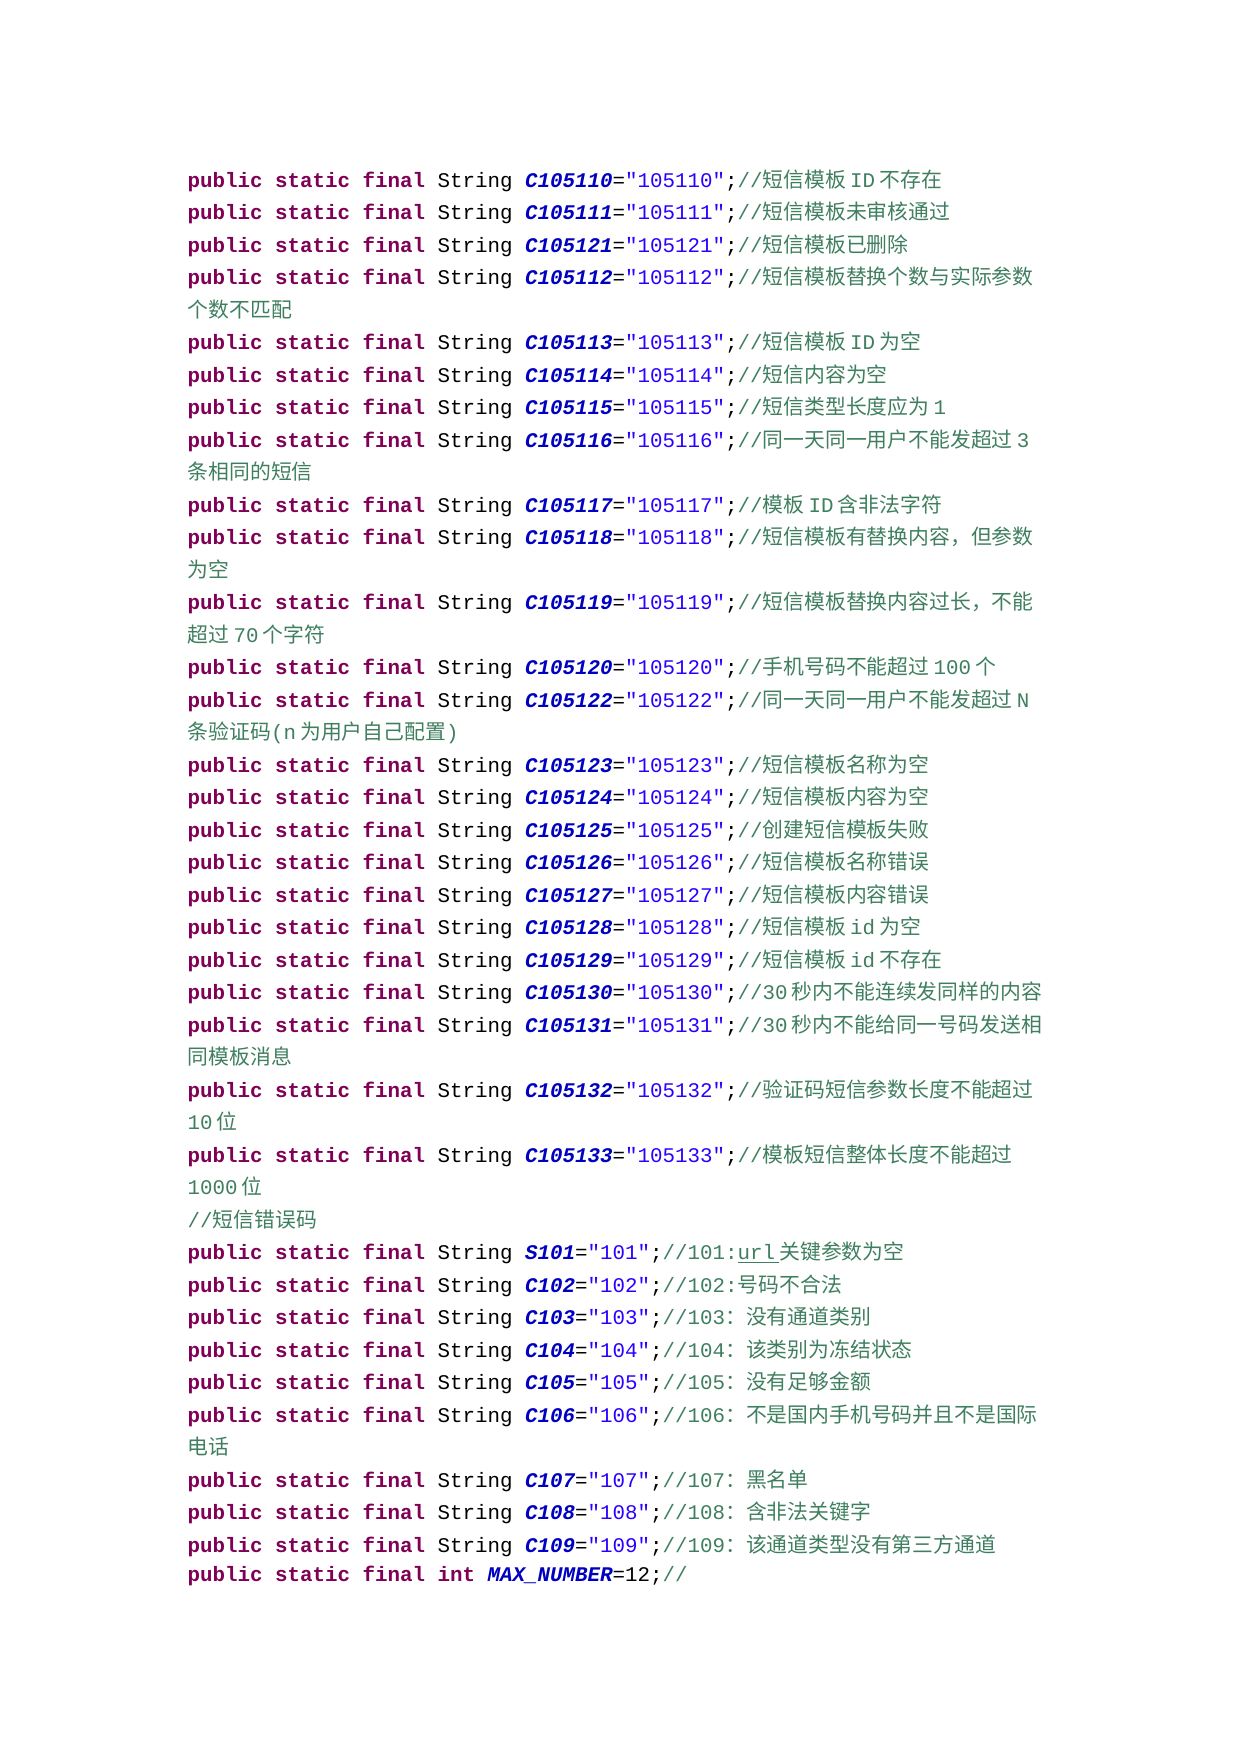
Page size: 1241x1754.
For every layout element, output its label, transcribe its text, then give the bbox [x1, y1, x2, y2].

text public static final String C105128="105128";//短信模板id为空 [187, 909, 1053, 942]
text public static final String C105110="105110";//短信模板ID不存在 [187, 162, 1053, 194]
text public static final String S101="101";//101:url关键参数为空 [187, 1234, 1053, 1267]
text public static final String C103="103";//103：没有通道类别 [187, 1299, 1053, 1332]
text public static final String C105130="105130";//30秒内不能连续发同样的内容 [187, 974, 1053, 1007]
text public static final String C105126="105126";//短信模板名称错误 [187, 844, 1053, 877]
text public static final String C105115="105115";//短信类型长度应为1 [187, 389, 1053, 422]
text public static final String C105116="105116";//同一天同一用户不能发超过3条相同的短信 [187, 422, 1053, 487]
text public static final String C105113="105113";//短信模板ID为空 [187, 324, 1053, 357]
text //短信错误码 [187, 1202, 1053, 1234]
text public static final String C105125="105125";//创建短信模板失败 [187, 812, 1053, 844]
text public static final String C105122="105122";//同一天同一用户不能发超过N条验证码(n为用户自己配置) [187, 682, 1053, 747]
text public static final String C105118="105118";//短信模板有替换内容，但参数为空 [187, 519, 1053, 584]
text public static final String C105129="105129";//短信模板id不存在 [187, 942, 1053, 974]
text public static final String C105132="105132";//验证码短信参数长度不能超过10位 [187, 1072, 1053, 1137]
text public static final String C106="106";//106：不是国内手机号码并且不是国际电话 [187, 1397, 1053, 1462]
text public static final String C105111="105111";//短信模板未审核通过 [187, 194, 1053, 227]
text public static final String C105114="105114";//短信内容为空 [187, 357, 1053, 389]
text public static final String C104="104";//104：该类别为冻结状态 [187, 1332, 1053, 1364]
text public static final String C105131="105131";//30秒内不能给同一号码发送相同模板消息 [187, 1007, 1053, 1072]
text public static final int MAX_NUMBER=12;// [187, 1559, 1053, 1592]
text public static final String C105="105";//105：没有足够金额 [187, 1364, 1053, 1397]
text public static final String C105121="105121";//短信模板已删除 [187, 227, 1053, 259]
text public static final String C109="109";//109：该通道类型没有第三方通道 [187, 1527, 1053, 1559]
text public static final String C105120="105120";//手机号码不能超过100个 [187, 649, 1053, 682]
text public static final String C105124="105124";//短信模板内容为空 [187, 779, 1053, 812]
text public static final String C102="102";//102:号码不合法 [187, 1267, 1053, 1299]
text public static final String C105117="105117";//模板ID含非法字符 [187, 487, 1053, 519]
text public static final String C108="108";//108：含非法关键字 [187, 1494, 1053, 1527]
text public static final String C107="107";//107：黑名单 [187, 1462, 1053, 1494]
text public static final String C105127="105127";//短信模板内容错误 [187, 877, 1053, 909]
text public static final String C105112="105112";//短信模板替换个数与实际参数个数不匹配 [187, 259, 1053, 324]
text public static final String C105119="105119";//短信模板替换内容过长，不能超过70个字符 [187, 584, 1053, 649]
text public static final String C105123="105123";//短信模板名称为空 [187, 747, 1053, 779]
text public static final String C105133="105133";//模板短信整体长度不能超过1000位 [187, 1137, 1053, 1202]
